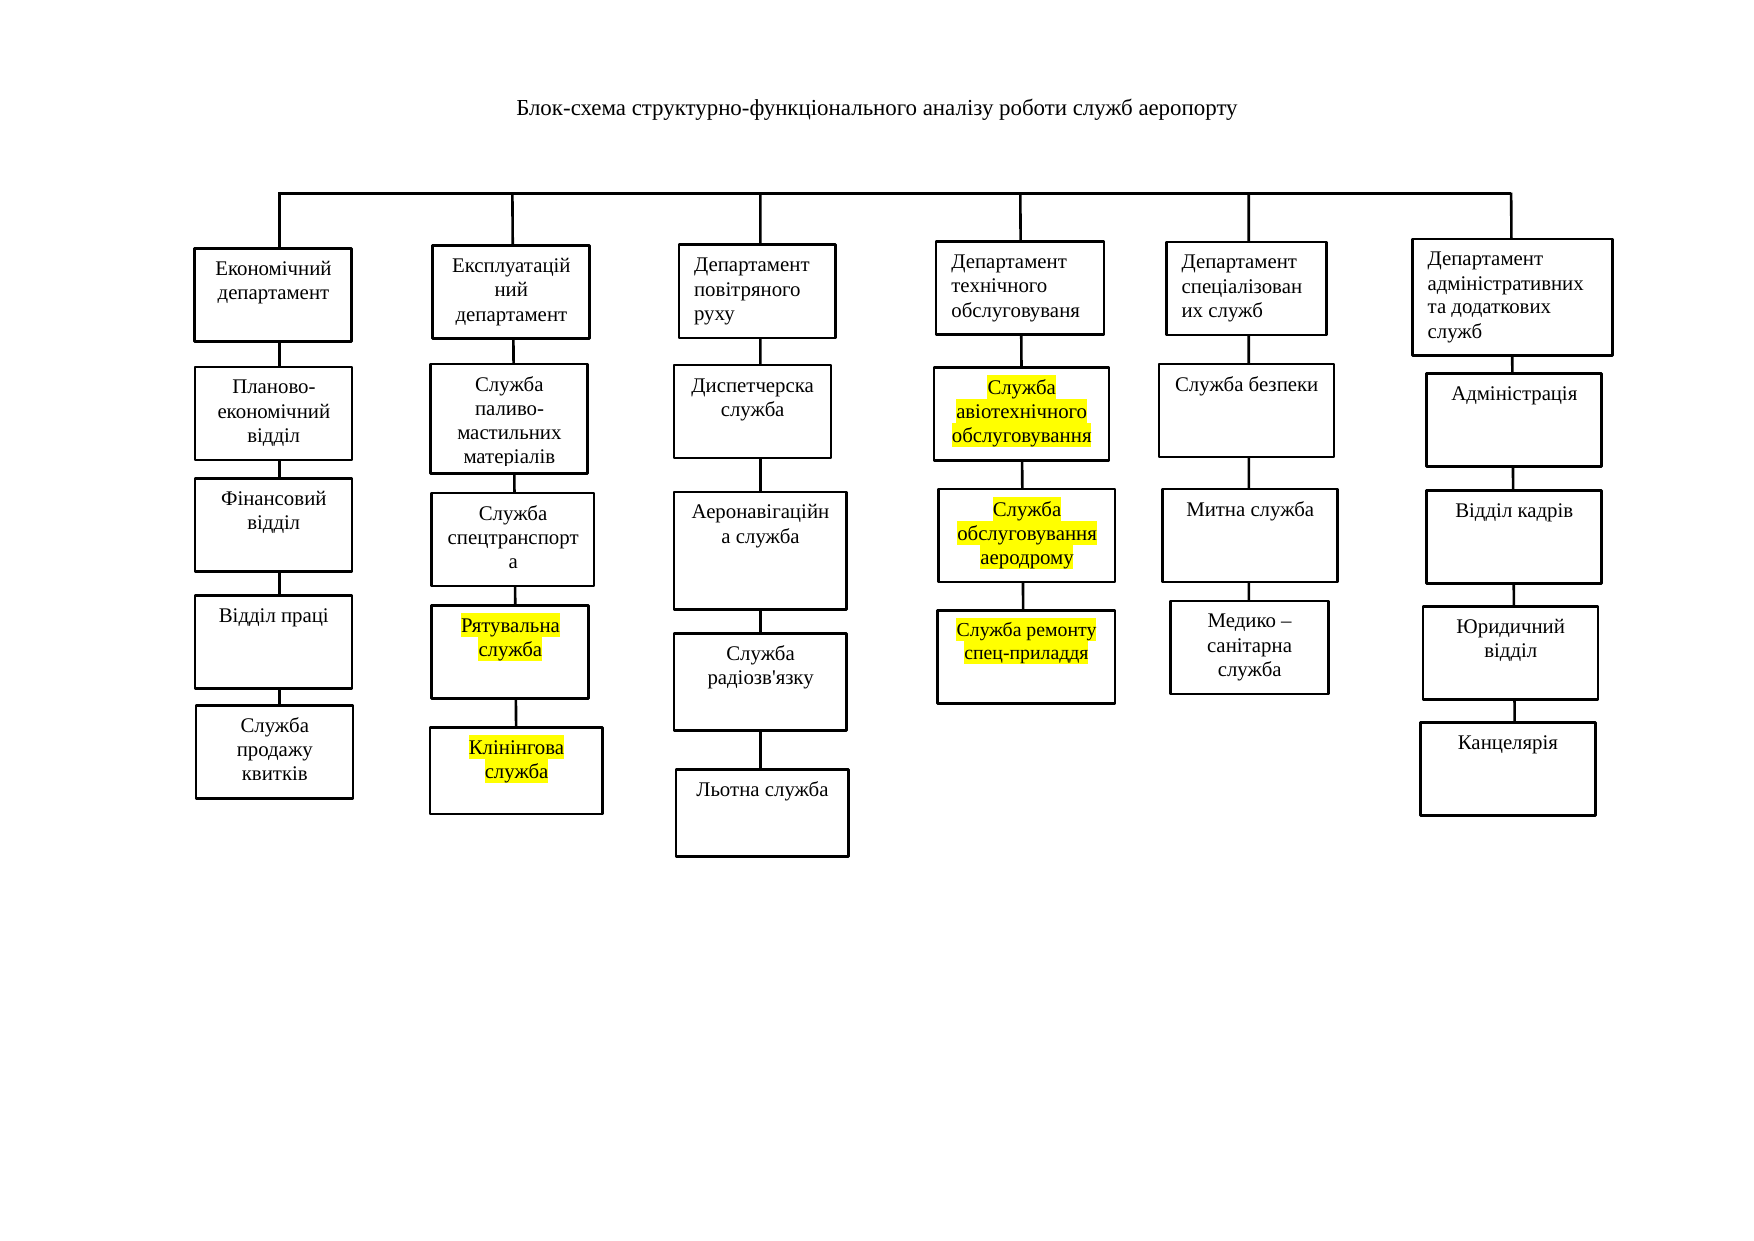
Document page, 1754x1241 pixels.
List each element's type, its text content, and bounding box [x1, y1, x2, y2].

text Блок-схема структурно-функціонального аналізу роботи служб аеропорту [0, 94, 1754, 120]
